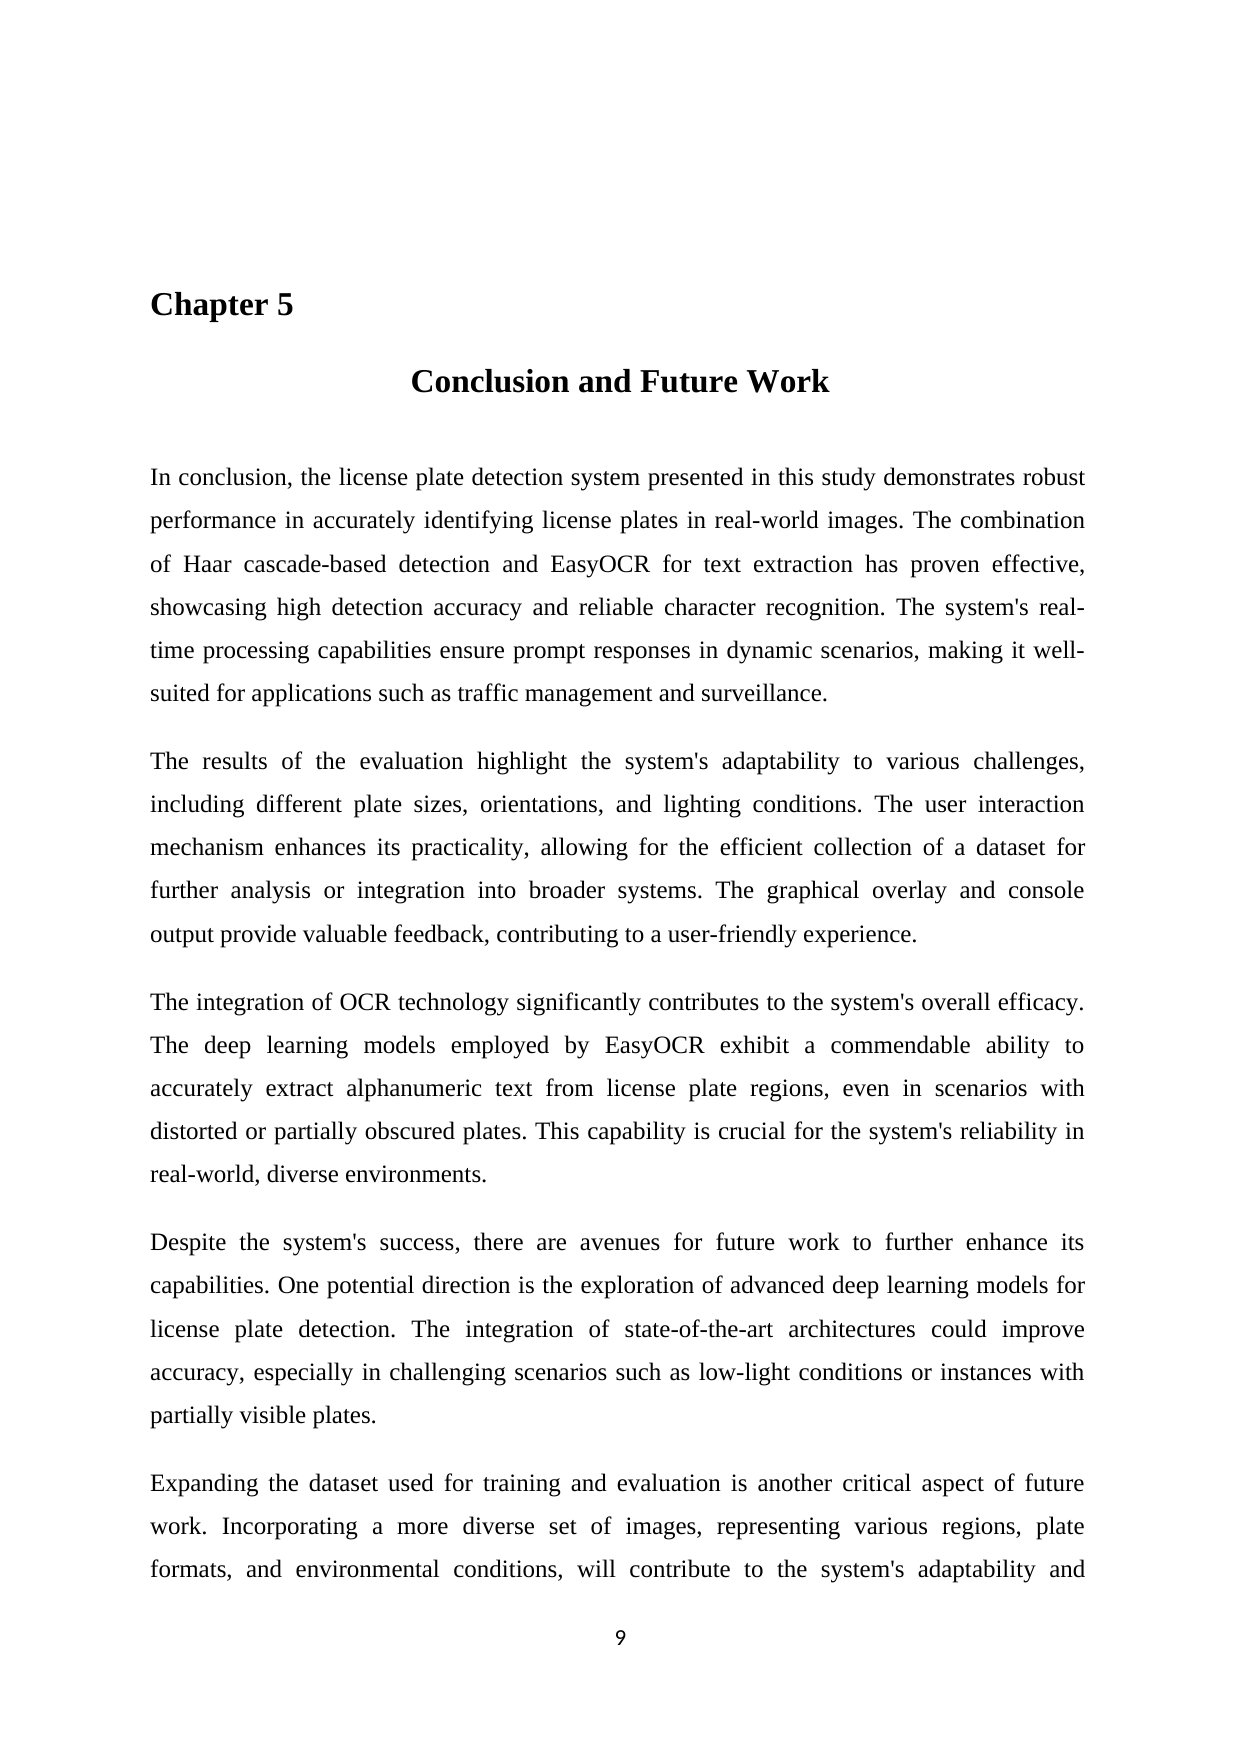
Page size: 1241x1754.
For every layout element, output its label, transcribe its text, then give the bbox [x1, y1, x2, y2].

text Chapter 5 [150, 284, 1090, 322]
text In conclusion, the license plate detection system presented in this study demonstrates robust performance in accurately identifying license plates in real-world images. The combination of Haar cascade-based detection and EasyOCR for text extraction has proven effective, showcasing high detection accuracy and reliable character recognition. The system's real-time processing capabilities ensure prompt responses in dynamic scenarios, making it well-suited for applications such as traffic management and surveillance. [150, 462, 1086, 707]
text The results of the evaluation highlight the system's adaptability to various challenges, including different plate sizes, orientations, and lighting conditions. The user interaction mechanism enhances its practicality, allowing for the efficient collection of a dataset for further analysis or integration into broader systems. The graphical overlay and console output provide valuable feedback, contributing to a user-friendly experience. [150, 746, 1086, 947]
text The integration of OCR technology significantly contributes to the system's overall efficacy. The deep learning models employed by EasyOCR exhibit a commendable ability to accurately extract alphanumeric text from license plate regions, even in scenarios with distorted or partially obscured plates. This capability is crucial for the system's reliability in real-world, diverse environments. [150, 987, 1086, 1188]
text Conclusion and Future Work [150, 361, 1090, 399]
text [150, 1468, 1086, 1583]
text Despite the system's success, there are avenues for future work to further enhance its capabilities. One potential direction is the exploration of advanced deep learning models for license plate detection. The integration of state-of-the-art architectures could improve accuracy, especially in challenging scenarios such as low-light conditions or instances with partially visible plates. [150, 1227, 1086, 1429]
